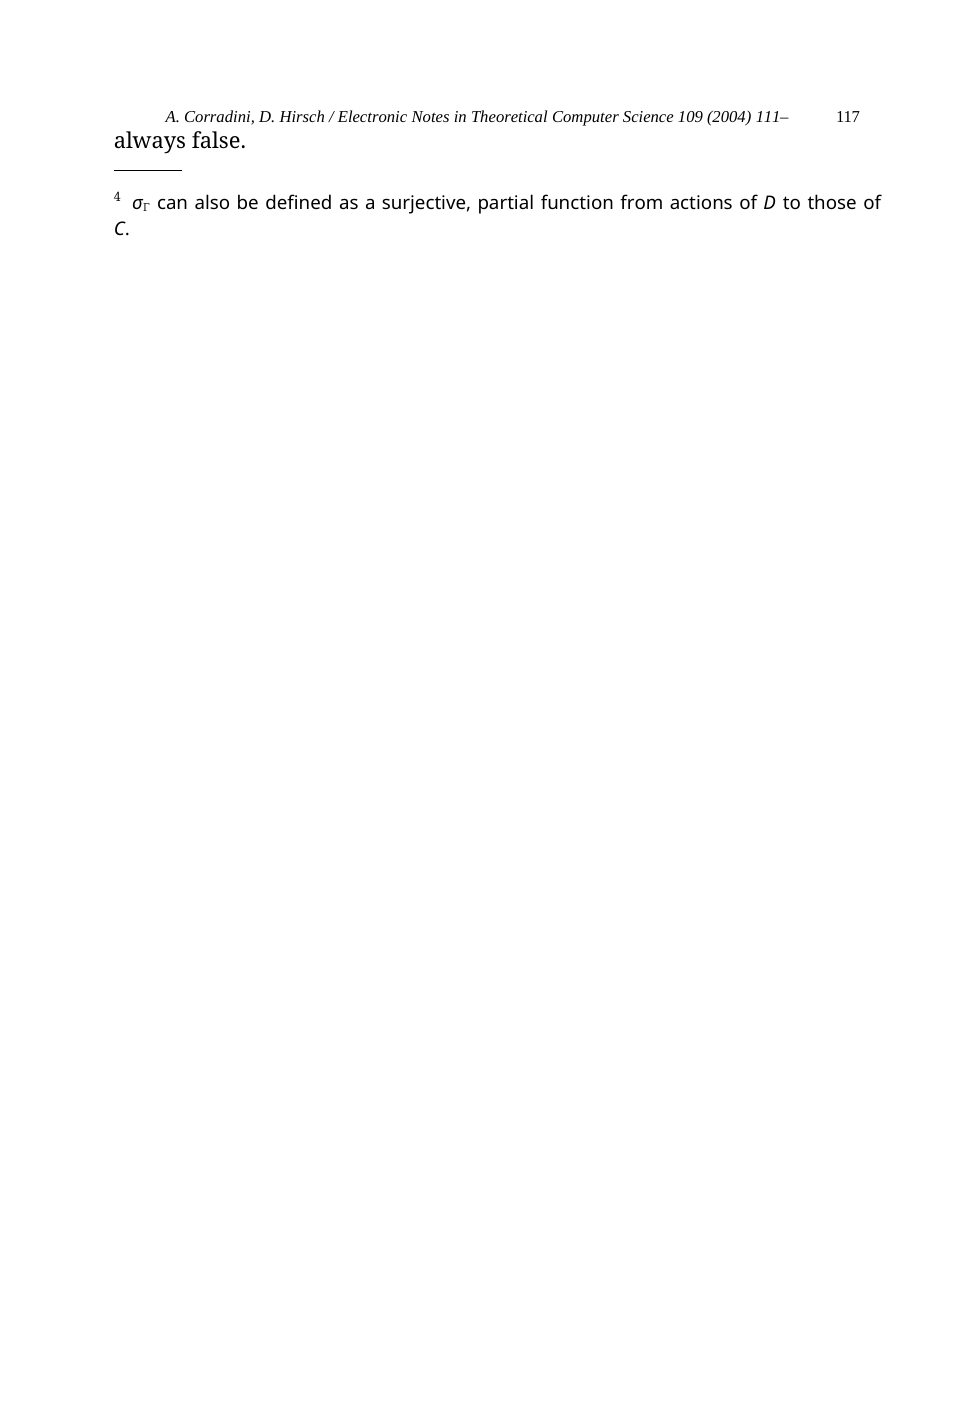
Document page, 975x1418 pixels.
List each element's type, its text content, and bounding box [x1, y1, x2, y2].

text 4 σΓ can also be defined as a surjective, partial function from actions of D to those of C. [113, 189, 887, 241]
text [113, 125, 862, 155]
